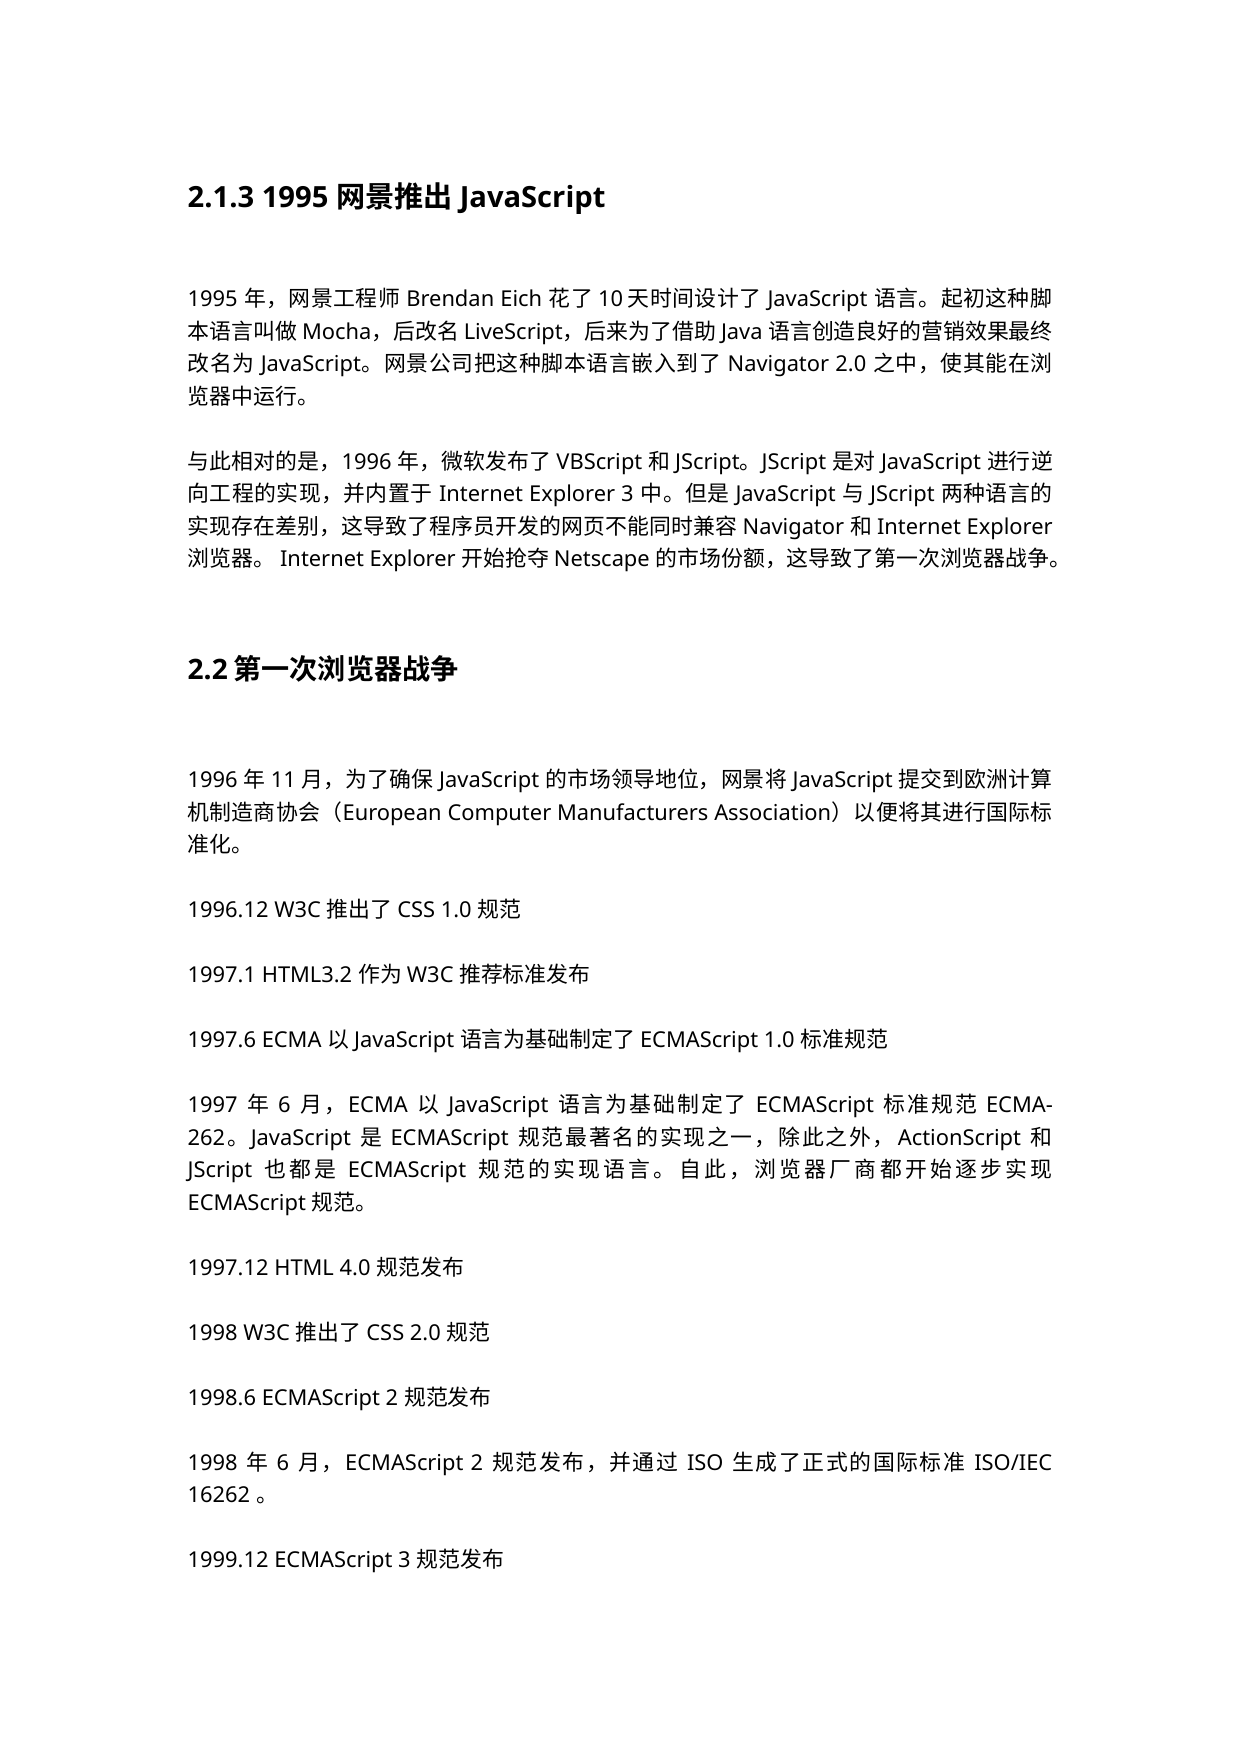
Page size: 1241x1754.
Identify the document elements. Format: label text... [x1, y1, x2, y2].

text 1998 年 6 月，ECMAScript 2 规范发布，并通过 ISO 生成了正式的国际标准 ISO/IEC 16262 。 [187, 1444, 1053, 1509]
text 与此相对的是，1996 年，微软发布了 VBScript 和 JScript。JScript 是对 JavaScript 进行逆向工程的实现，并内置于 Internet Explorer 3 中。但是 JavaScript 与 JScript 两种语言的实现存在差别，这导致了程序员开发的网页不能同时兼容 Navigator 和 Internet Explorer 浏览器。 Internet Explorer 开始抢夺 Netscape 的市场份额，这导致了第一次浏览器战争。 [187, 443, 1053, 573]
text 1995 年，网景工程师 Brendan Eich 花了10天时间设计了 JavaScript 语言。起初这种脚本语言叫做 Mocha，后改名 LiveScript，后来为了借助 Java 语言创造良好的营销效果最终改名为 JavaScript。网景公司把这种脚本语言嵌入到了 Navigator 2.0 之中，使其能在浏览器中运行。 [187, 281, 1053, 411]
subtitle 2.1.3 1995 网景推出 JavaScript [187, 162, 1053, 227]
text 1998.6 ECMAScript 2 规范发布 [187, 1379, 1053, 1412]
text 1996 年 11 月，为了确保 JavaScript 的市场领导地位，网景将 JavaScript 提交到欧洲计算机制造商协会（European Computer Manufacturers Association）以便将其进行国际标准化。 [187, 762, 1053, 859]
text 1996.12 W3C 推出了 CSS 1.0 规范 [187, 892, 1053, 924]
text 1997.1 HTML3.2 作为 W3C 推荐标准发布 [187, 957, 1053, 989]
subtitle 2.2第一次浏览器战争 [187, 635, 1053, 700]
text 1999.12 ECMAScript 3 规范发布 [187, 1542, 1053, 1574]
text 1998 W3C 推出了 CSS 2.0 规范 [187, 1314, 1053, 1347]
text 1997 年 6 月，ECMA 以 JavaScript 语言为基础制定了 ECMAScript 标准规范 ECMA-262。JavaScript 是 ECMAScript 规范最著名的实现之一，除此之外，ActionScript 和 JScript 也都是 ECMAScript 规范的实现语言。自此，浏览器厂商都开始逐步实现 ECMAScript 规范。 [187, 1087, 1053, 1217]
text 1997.6 ECMA 以 JavaScript 语言为基础制定了 ECMAScript 1.0 标准规范 [187, 1022, 1053, 1054]
text 1997.12 HTML 4.0 规范发布 [187, 1249, 1053, 1282]
